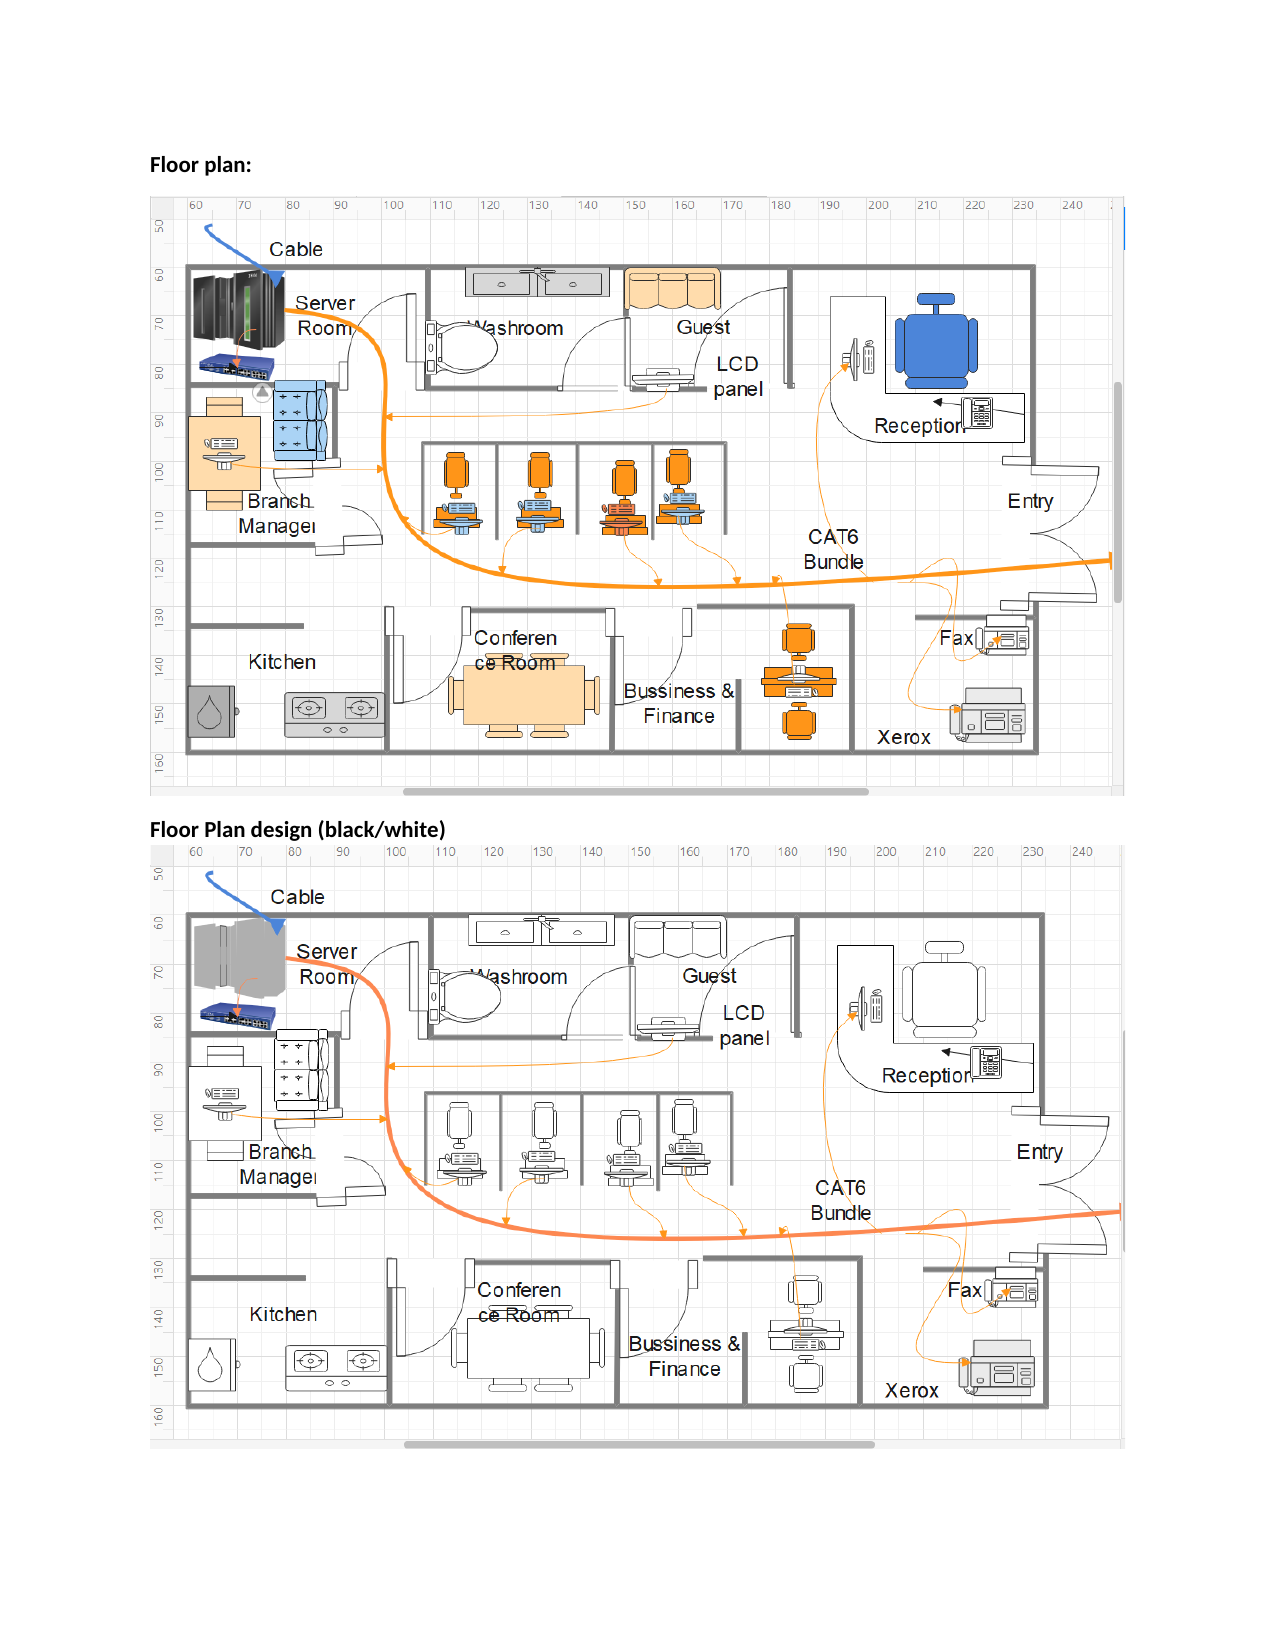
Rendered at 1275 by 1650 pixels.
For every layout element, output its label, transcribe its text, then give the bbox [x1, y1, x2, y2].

picture [150, 845, 1125, 1449]
text Floor plan: [150, 150, 1125, 178]
text Floor Plan design (black/white) [150, 815, 1125, 845]
picture [150, 196, 1125, 796]
